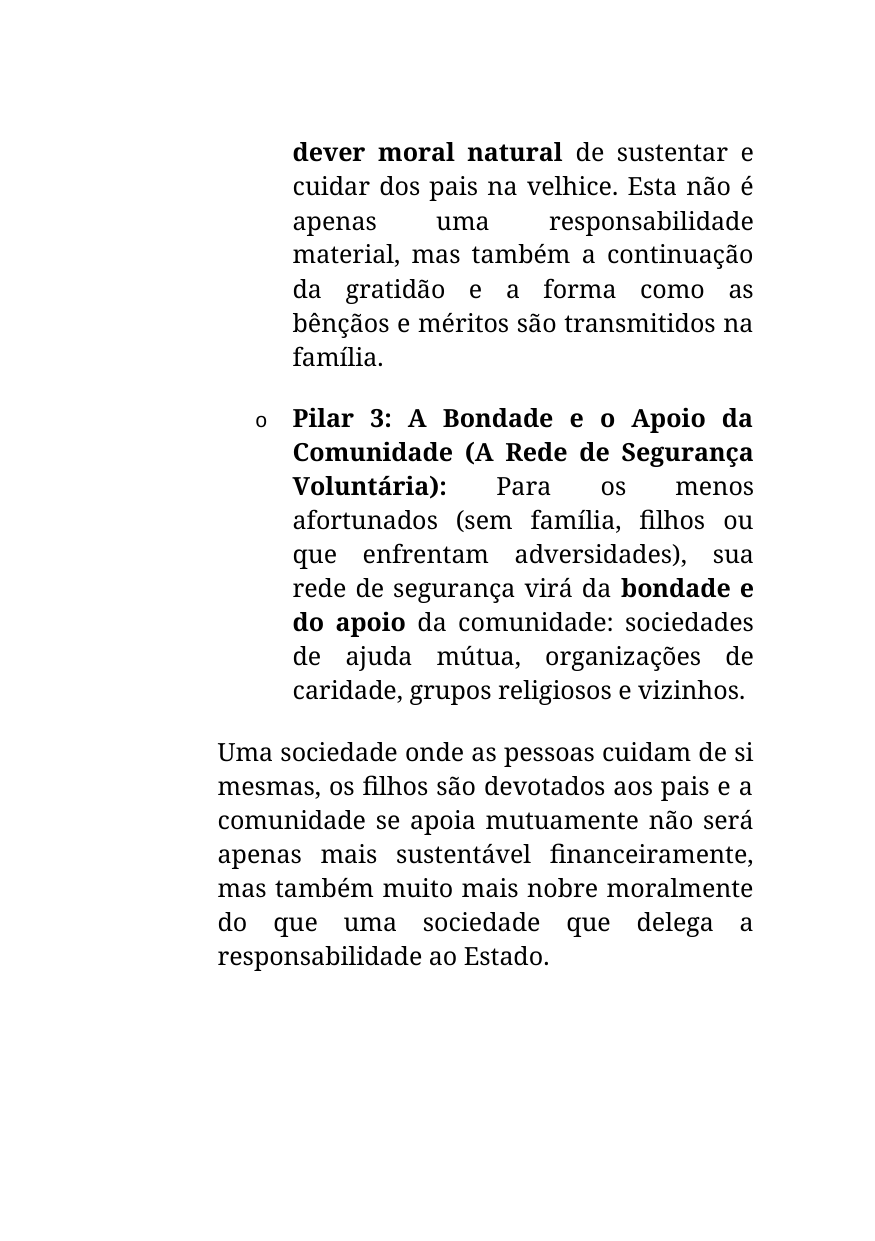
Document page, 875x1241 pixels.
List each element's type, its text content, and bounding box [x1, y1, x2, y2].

text Uma sociedade onde as pessoas cuidam de si mesmas, os filhos são devotados aos pais e a comunidade se apoia mutuamente não será apenas mais sustentável financeiramente, mas também muito mais nobre moralmente do que uma sociedade que delega a responsabilidade ao Estado. [217, 734, 754, 973]
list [255, 135, 754, 373]
list Pilar 3: A Bondade e o Apoio da Comunidade (A Rede de Segurança Voluntária): Para os menos afortunados (sem família, filhos ou que enfrentam adversidades), sua rede de segurança virá da bondade e do apoio da comunidade: sociedades de ajuda mútua, organizações de caridade, grupos religiosos e vizinhos. [255, 401, 754, 707]
